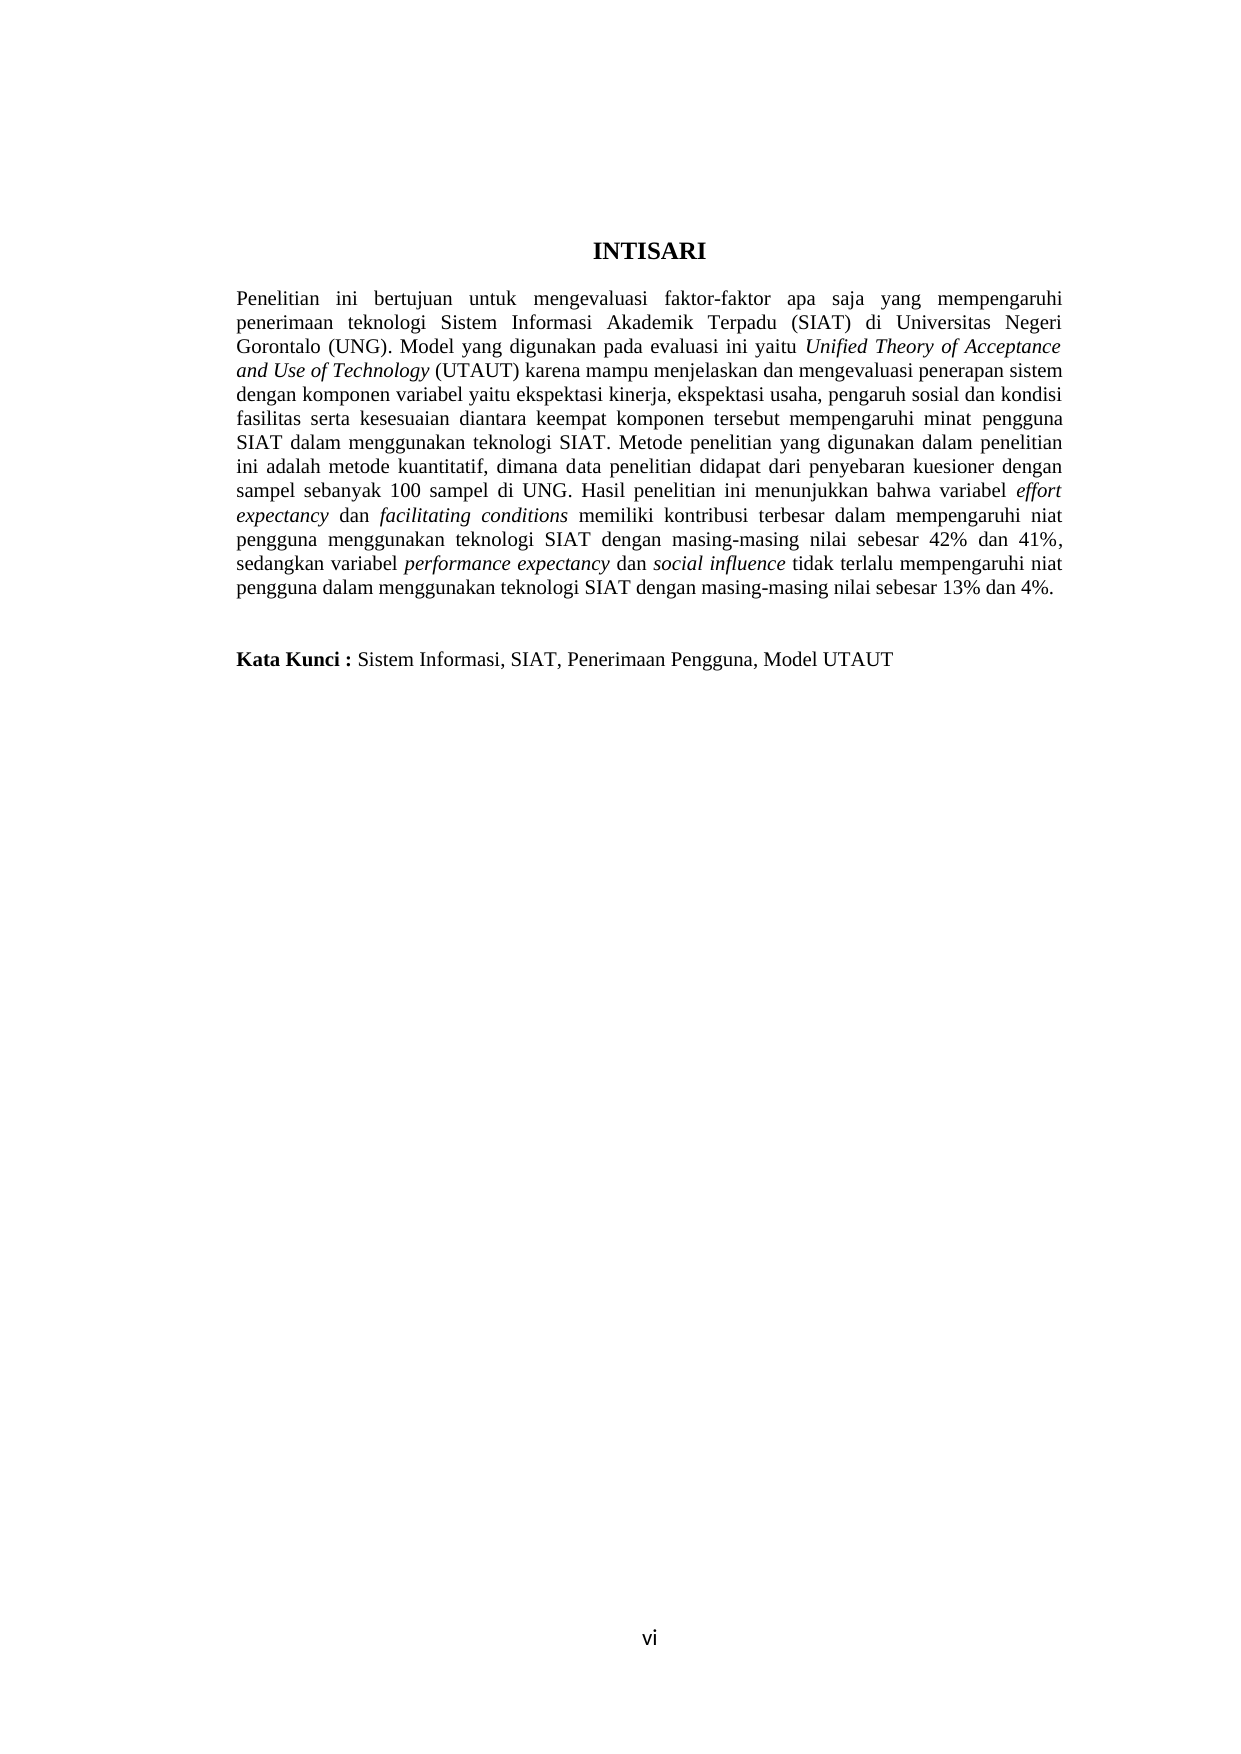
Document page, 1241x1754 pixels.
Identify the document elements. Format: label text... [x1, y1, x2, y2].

text Kata Kunci : Sistem Informasi, SIAT, Penerimaan Pengguna, Model UTAUT [236, 646, 1063, 671]
text INTISARI [236, 236, 1063, 265]
text Penelitian ini bertujuan untuk mengevaluasi faktor-faktor apa saja yang mempengaruhi penerimaan teknologi Sistem Informasi Akademik Terpadu (SIAT) di Universitas Negeri Gorontalo (UNG). Model yang digunakan pada evaluasi ini yaitu Unified Theory of Acceptance and Use of Technology (UTAUT) karena mampu menjelaskan dan mengevaluasi penerapan sistem dengan komponen variabel yaitu ekspektasi kinerja, ekspektasi usaha, pengaruh sosial dan kondisi fasilitas serta kesesuaian diantara keempat komponen tersebut mempengaruhi minat pengguna SIAT dalam menggunakan teknologi SIAT. Metode penelitian yang digunakan dalam penelitian ini adalah metode kuantitatif, dimana data penelitian didapat dari penyebaran kuesioner dengan sampel sebanyak 100 sampel di UNG. Hasil penelitian ini menunjukkan bahwa variabel effort expectancy dan facilitating conditions memiliki kontribusi terbesar dalam mempengaruhi niat pengguna menggunakan teknologi SIAT dengan masing-masing nilai sebesar 42% dan 41%, sedangkan variabel performance expectancy dan social influence tidak terlalu mempengaruhi niat pengguna dalam menggunakan teknologi SIAT dengan masing-masing nilai sebesar 13% dan 4%. [236, 286, 1063, 599]
